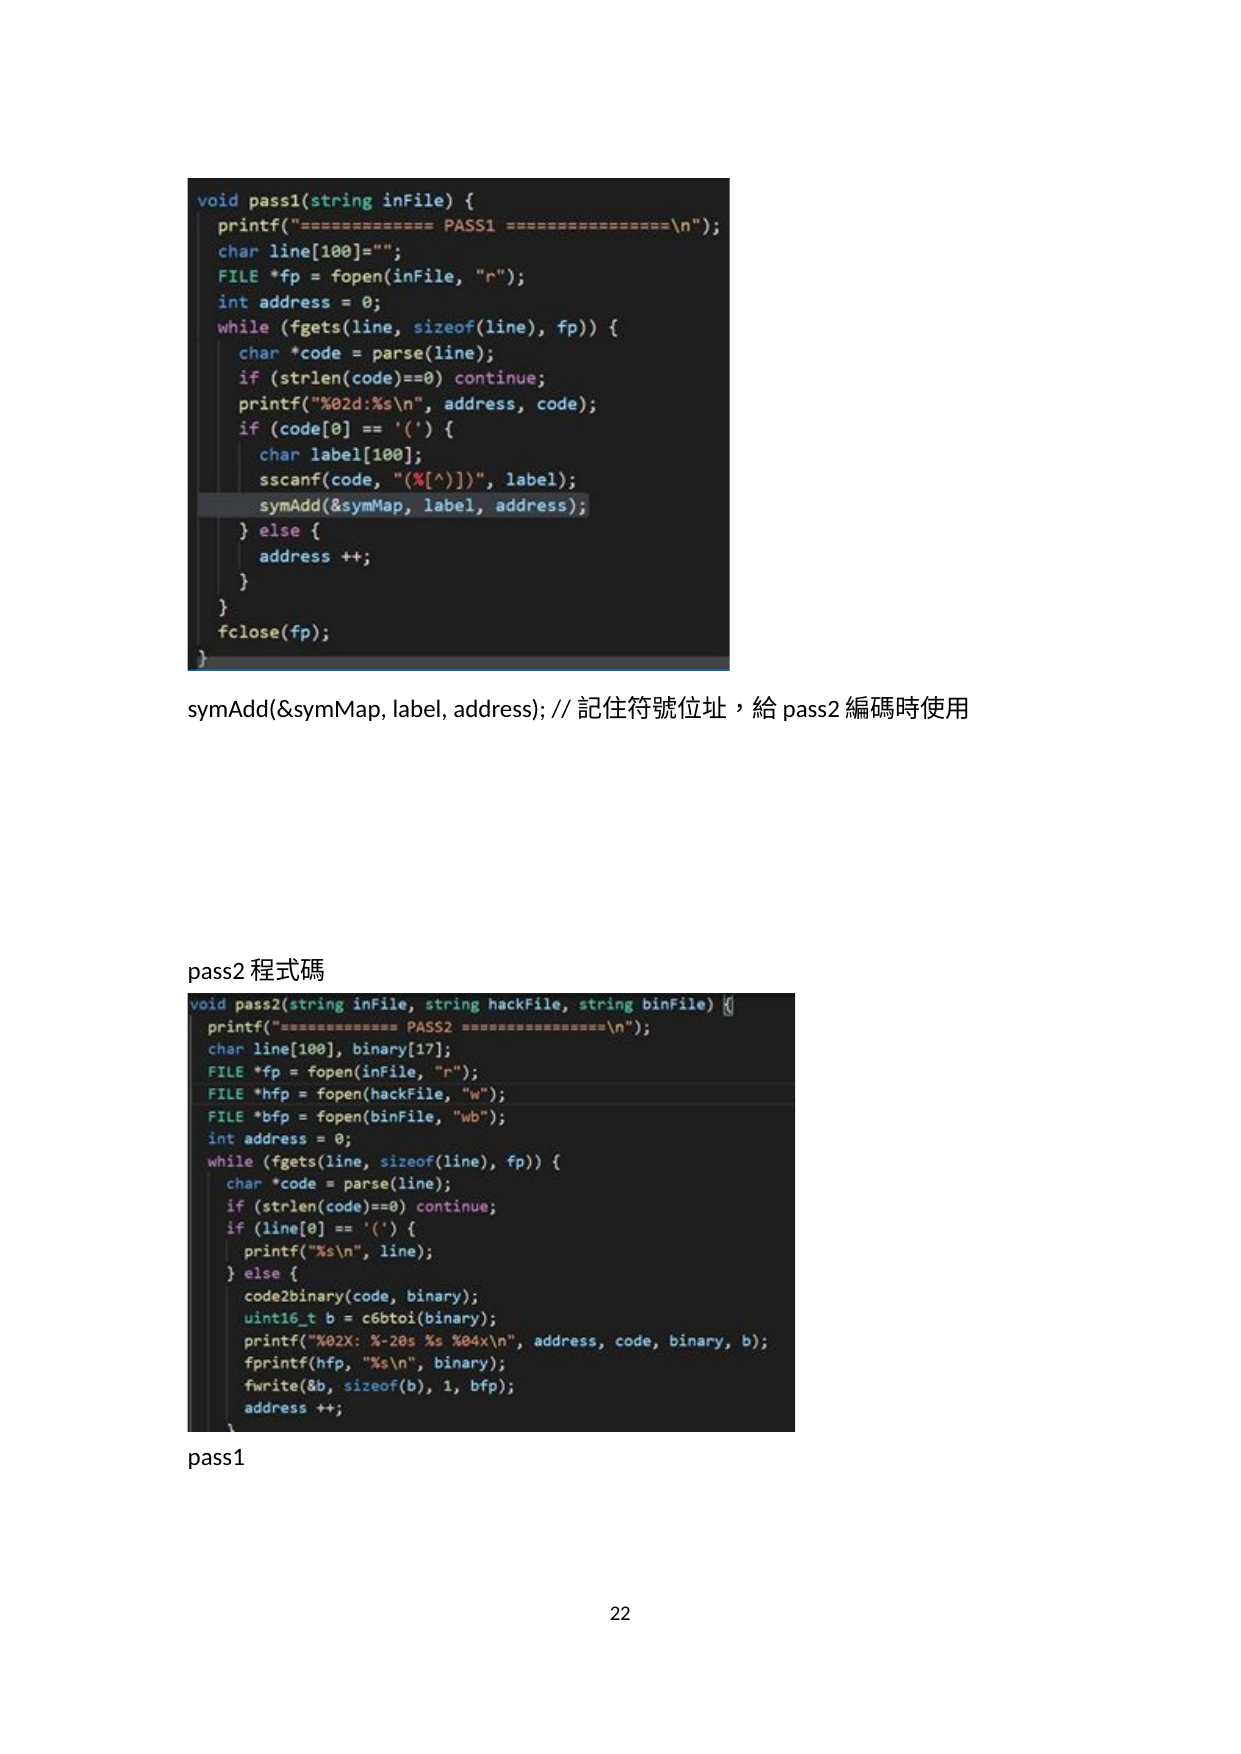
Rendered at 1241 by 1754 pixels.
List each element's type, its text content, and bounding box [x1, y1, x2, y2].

text pass1 [187, 1437, 1053, 1475]
picture [187, 178, 730, 671]
picture [187, 993, 796, 1432]
text pass2 程式碼 [187, 950, 1053, 987]
text symAdd(&symMap, label, address); // 記住符號位址，給 pass2 編碼時使用 [187, 687, 1053, 725]
